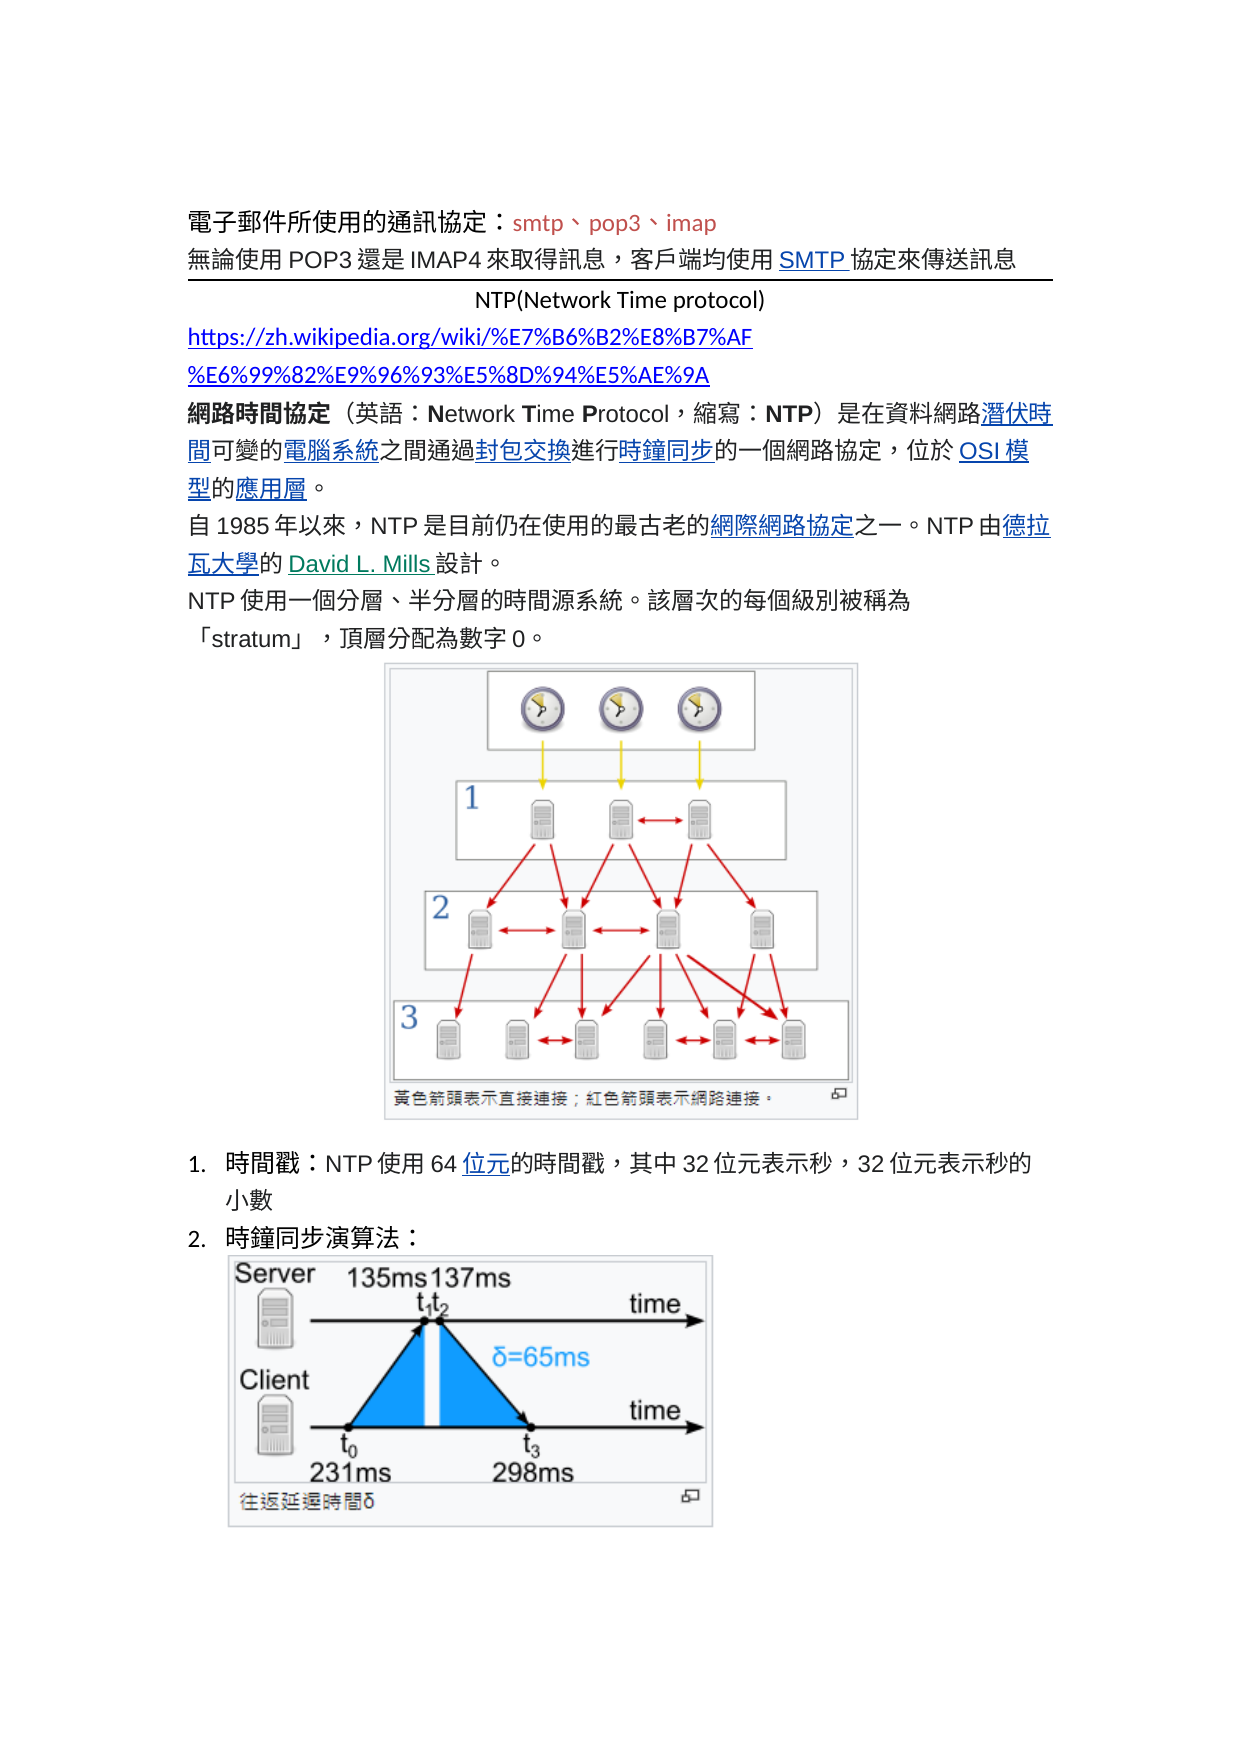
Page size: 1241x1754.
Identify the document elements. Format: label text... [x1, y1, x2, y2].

text NTP使用一個分層、半分層的時間源系統。該層次的每個級別被稱為「stratum」，頂層分配為數字0。 [187, 581, 1053, 656]
text 自1985年以來，NTP是目前仍在使用的最古老的網際網路協定之一。NTP由德拉瓦大學的David L. Mills設計。 [187, 506, 1053, 581]
text 電子郵件所使用的通訊協定：smtp、pop3、imap [187, 202, 1053, 239]
text 網路時間協定（英語：Network Time Protocol，縮寫：NTP）是在資料網路潛伏時間可變的電腦系統之間通過封包交換進行時鐘同步的一個網路協定，位於OSI模型的應用層。 [187, 393, 1053, 506]
text https://zh.wikipedia.org/wiki/%E7%B6%B2%E8%B7%AF%E6%99%82%E9%96%93%E5%8D%94%E5%AE%9A [187, 318, 1053, 393]
text NTP(Network Time protocol) [187, 281, 1053, 318]
list 時間戳：NTP使用64位元的時間戳，其中32位元表示秒，32位元表示秒的小數 [187, 1143, 1053, 1218]
picture [225, 1255, 714, 1540]
picture [379, 655, 861, 1124]
list 時鐘同步演算法： [187, 1218, 1053, 1256]
text 無論使用POP3還是IMAP4來取得訊息，客戶端均使用SMTP協定來傳送訊息 [187, 239, 1053, 281]
